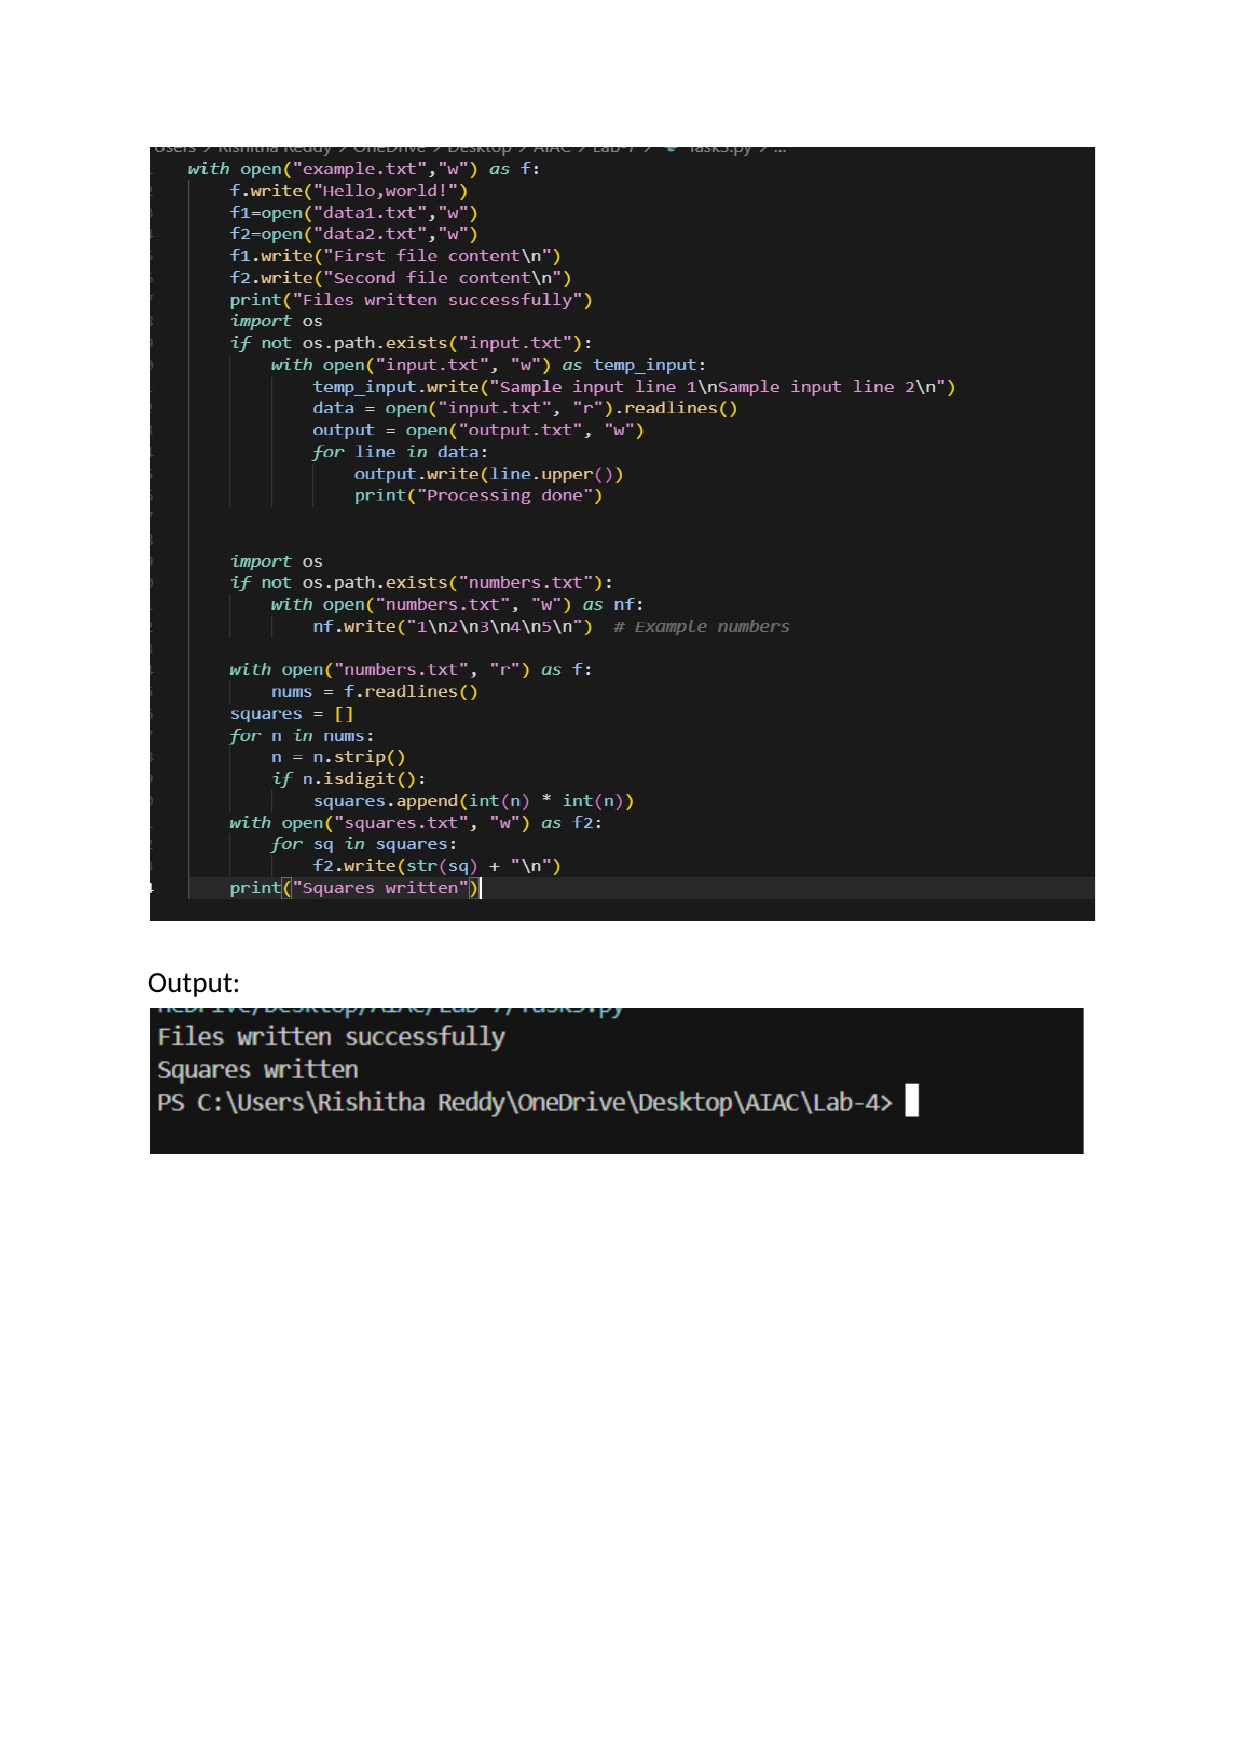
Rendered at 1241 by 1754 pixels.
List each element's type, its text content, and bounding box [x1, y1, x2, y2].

text Output: [148, 964, 1093, 999]
picture [150, 1008, 1084, 1154]
picture [150, 147, 1096, 921]
